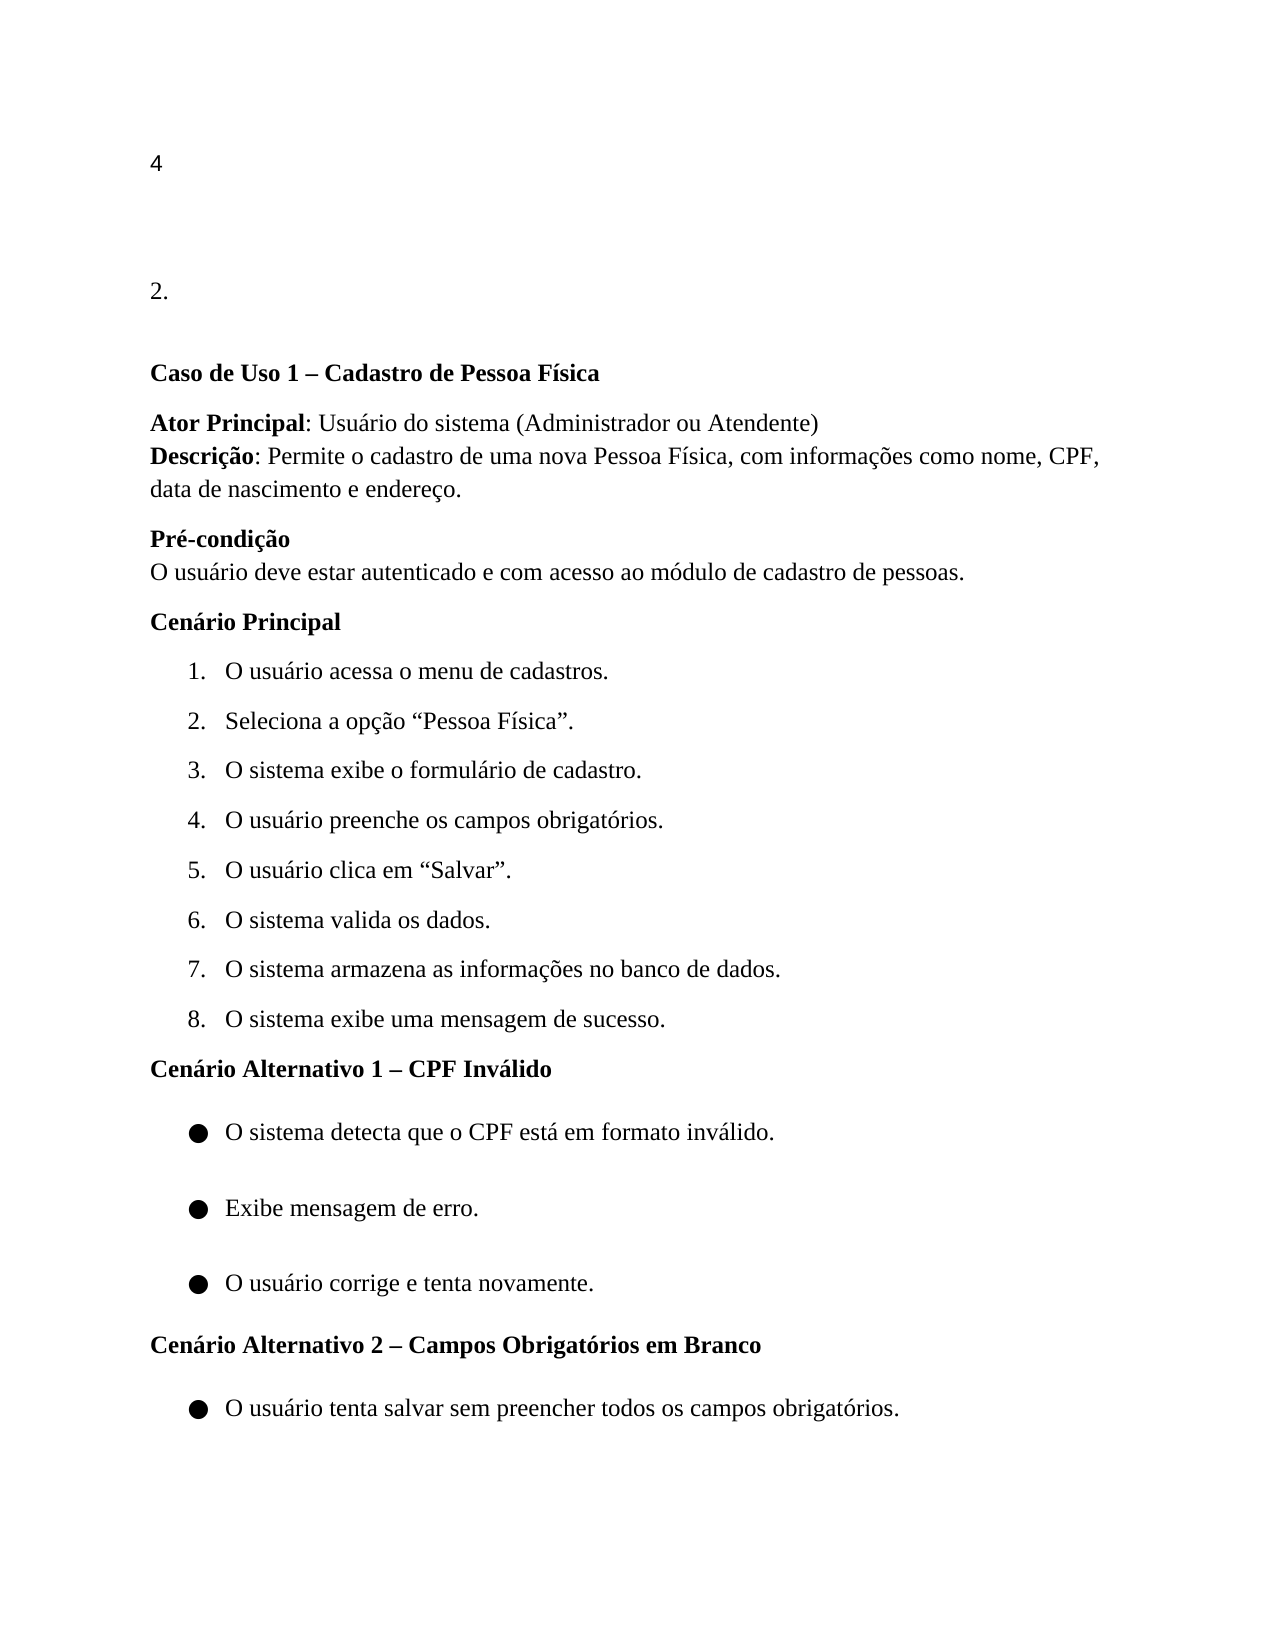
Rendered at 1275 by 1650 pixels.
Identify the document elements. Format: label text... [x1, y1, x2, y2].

list Exibe mensagem de erro. [187, 1179, 1125, 1230]
text Caso de Uso 1 – Cadastro de Pessoa Física [150, 358, 1125, 387]
text Cenário Alternativo 2 – Campos Obrigatórios em Branco [150, 1330, 1125, 1359]
list O usuário corrige e tenta novamente. [187, 1254, 1125, 1306]
text Pré-condição O usuário deve estar autenticado e com acesso ao módulo de cadastro de pessoas. [150, 524, 1125, 586]
text Cenário Principal [150, 607, 1125, 635]
text Ator Principal: Usuário do sistema (Administrador ou Atendente) Descrição: Permite o cadastro de uma nova Pessoa Física, com informações como nome, CPF, data de nascimento e endereço. [150, 408, 1125, 503]
list O sistema valida os dados. [187, 905, 1125, 933]
list O usuário preenche os campos obrigatórios. [187, 805, 1125, 834]
list O usuário clica em “Salvar”. [187, 855, 1125, 884]
list O usuário acessa o menu de cadastros. [187, 656, 1125, 685]
list O sistema exibe uma mensagem de sucesso. [187, 1004, 1125, 1033]
text 2. [150, 276, 1125, 304]
list O usuário tenta salvar sem preencher todos os campos obrigatórios. [187, 1380, 1125, 1431]
text Cenário Alternativo 1 – CPF Inválido [150, 1054, 1125, 1082]
list O sistema exibe o formulário de cadastro. [187, 756, 1125, 784]
list O sistema detecta que o CPF está em formato inválido. [187, 1103, 1125, 1155]
list Seleciona a opção “Pessoa Física”. [187, 706, 1125, 735]
list O sistema armazena as informações no banco de dados. [187, 954, 1125, 983]
